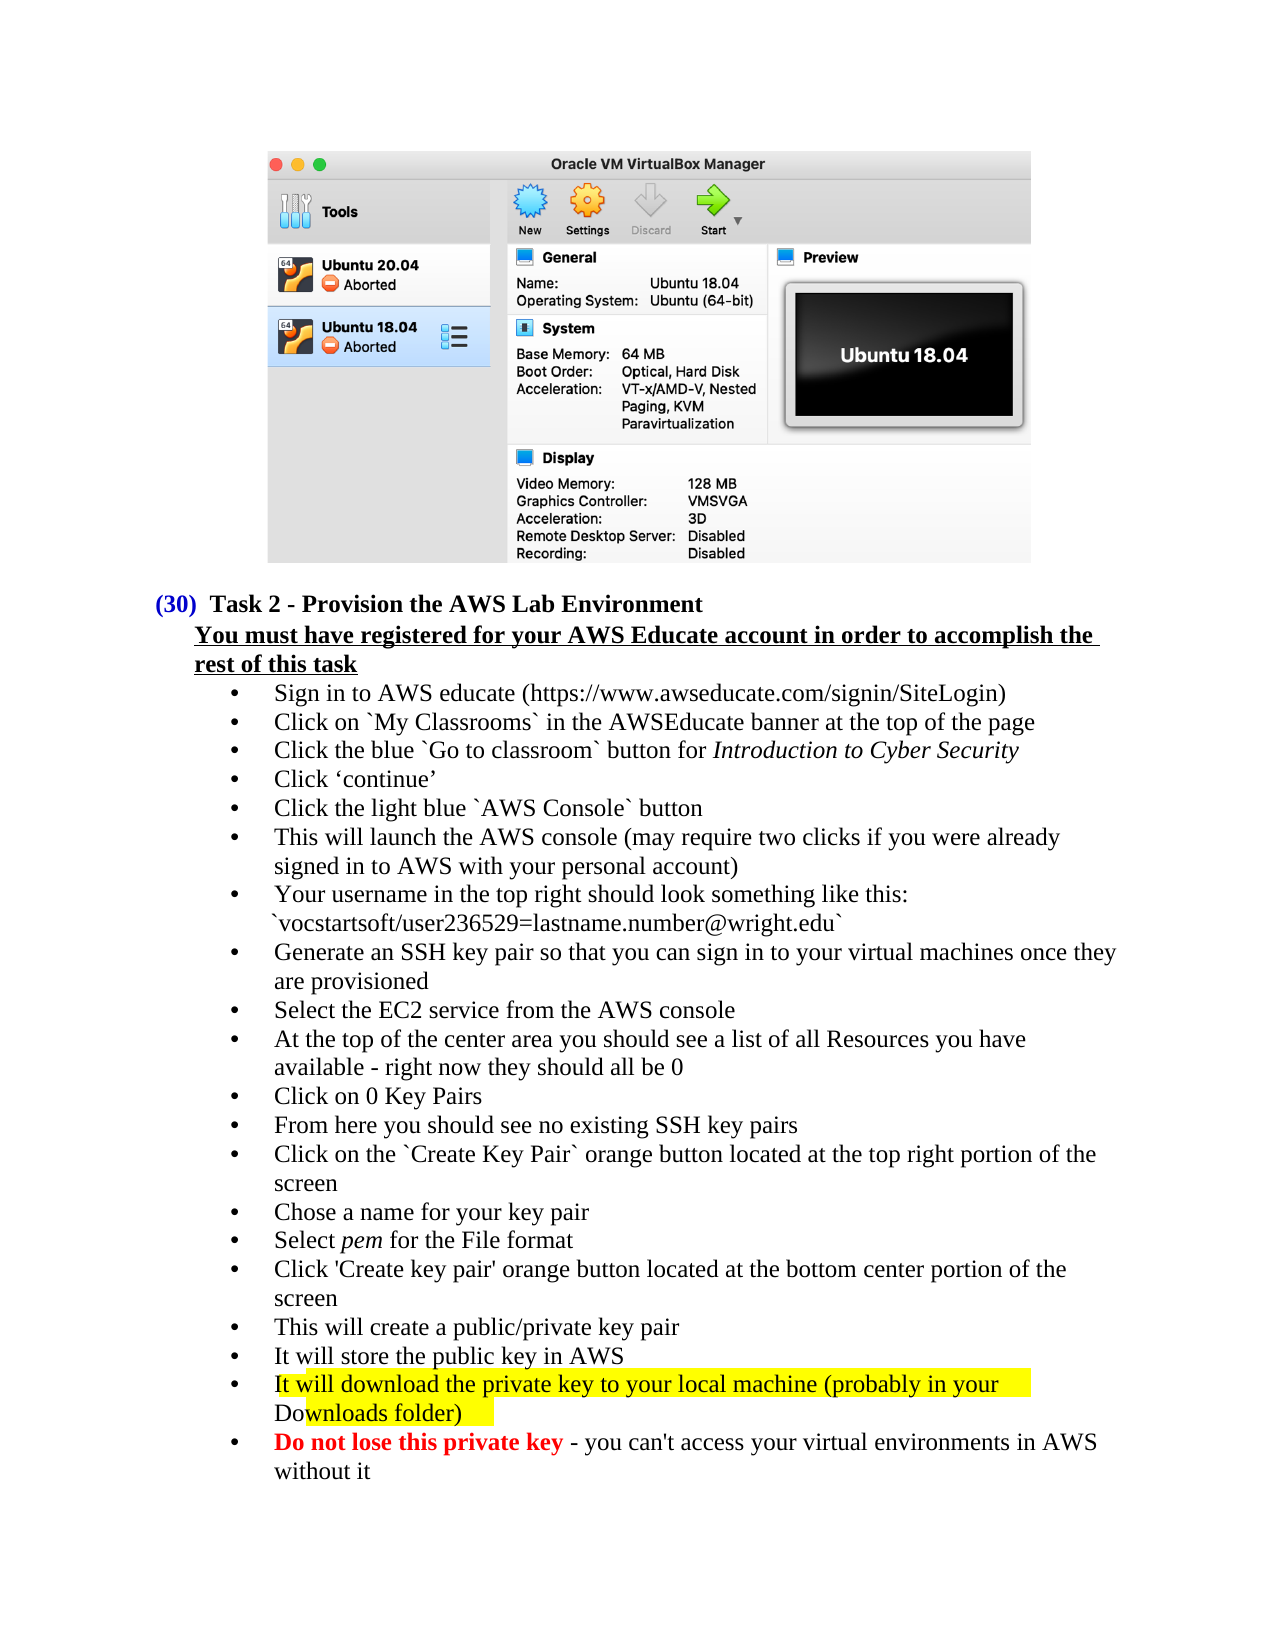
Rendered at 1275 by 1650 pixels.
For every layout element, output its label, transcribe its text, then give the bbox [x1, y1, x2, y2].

list This will create a public/private key pair [230, 1312, 1118, 1341]
list Click on 0 Key Pairs [230, 1081, 1118, 1110]
list Your username in the top right should look something like this: [230, 879, 1118, 908]
list This will launch the AWS console (may require two clicks if you were already signed in to AWS with your personal account) [230, 822, 1118, 879]
list Sign in to AWS educate (https://www.awseducate.com/signin/SiteLogin) [230, 678, 1118, 706]
list Click the blue `Go to classroom` button for Introduction to Cyber Security [230, 735, 1118, 764]
list It will store the public key in AWS [230, 1341, 1118, 1369]
list From here you should see no existing SSH key pairs [230, 1110, 1118, 1139]
text You must have registered for your AWS Educate account in order to accomplish the rest of this task [194, 621, 1118, 677]
list Click the light blue `AWS Console` button [230, 793, 1118, 822]
list Click ‘continue’ [230, 764, 1118, 793]
list Select pem for the File format [230, 1225, 1118, 1254]
list It will download the private key to your local machine (probably in your Downloads folder) [230, 1369, 1118, 1427]
picture [267, 151, 1031, 563]
list Select the EC2 service from the AWS console [230, 995, 1118, 1023]
list Click on `My Classrooms` in the AWSEducate banner at the top of the page [230, 706, 1118, 735]
subtitle (30) Task 2 - Provision the AWS Lab Environment [155, 589, 1118, 618]
list At the top of the center area you should see a list of all Resources you have available - right now they should all be 0 [230, 1023, 1118, 1081]
list Do not lose this private key - you can't access your virtual environments in AWS without it [230, 1427, 1118, 1485]
list Chose a name for your key pair [230, 1196, 1118, 1225]
text `vocstartsoft/user236529=lastname.number@wright.edu` [270, 908, 1118, 937]
list Click 'Create key pair' orange button located at the bottom center portion of the screen [230, 1254, 1118, 1312]
list Click on the `Create Key Pair` orange button located at the top right portion of the screen [230, 1139, 1118, 1196]
list Generate an SSH key pair so that you can sign in to your virtual machines once they are provisioned [230, 937, 1118, 995]
